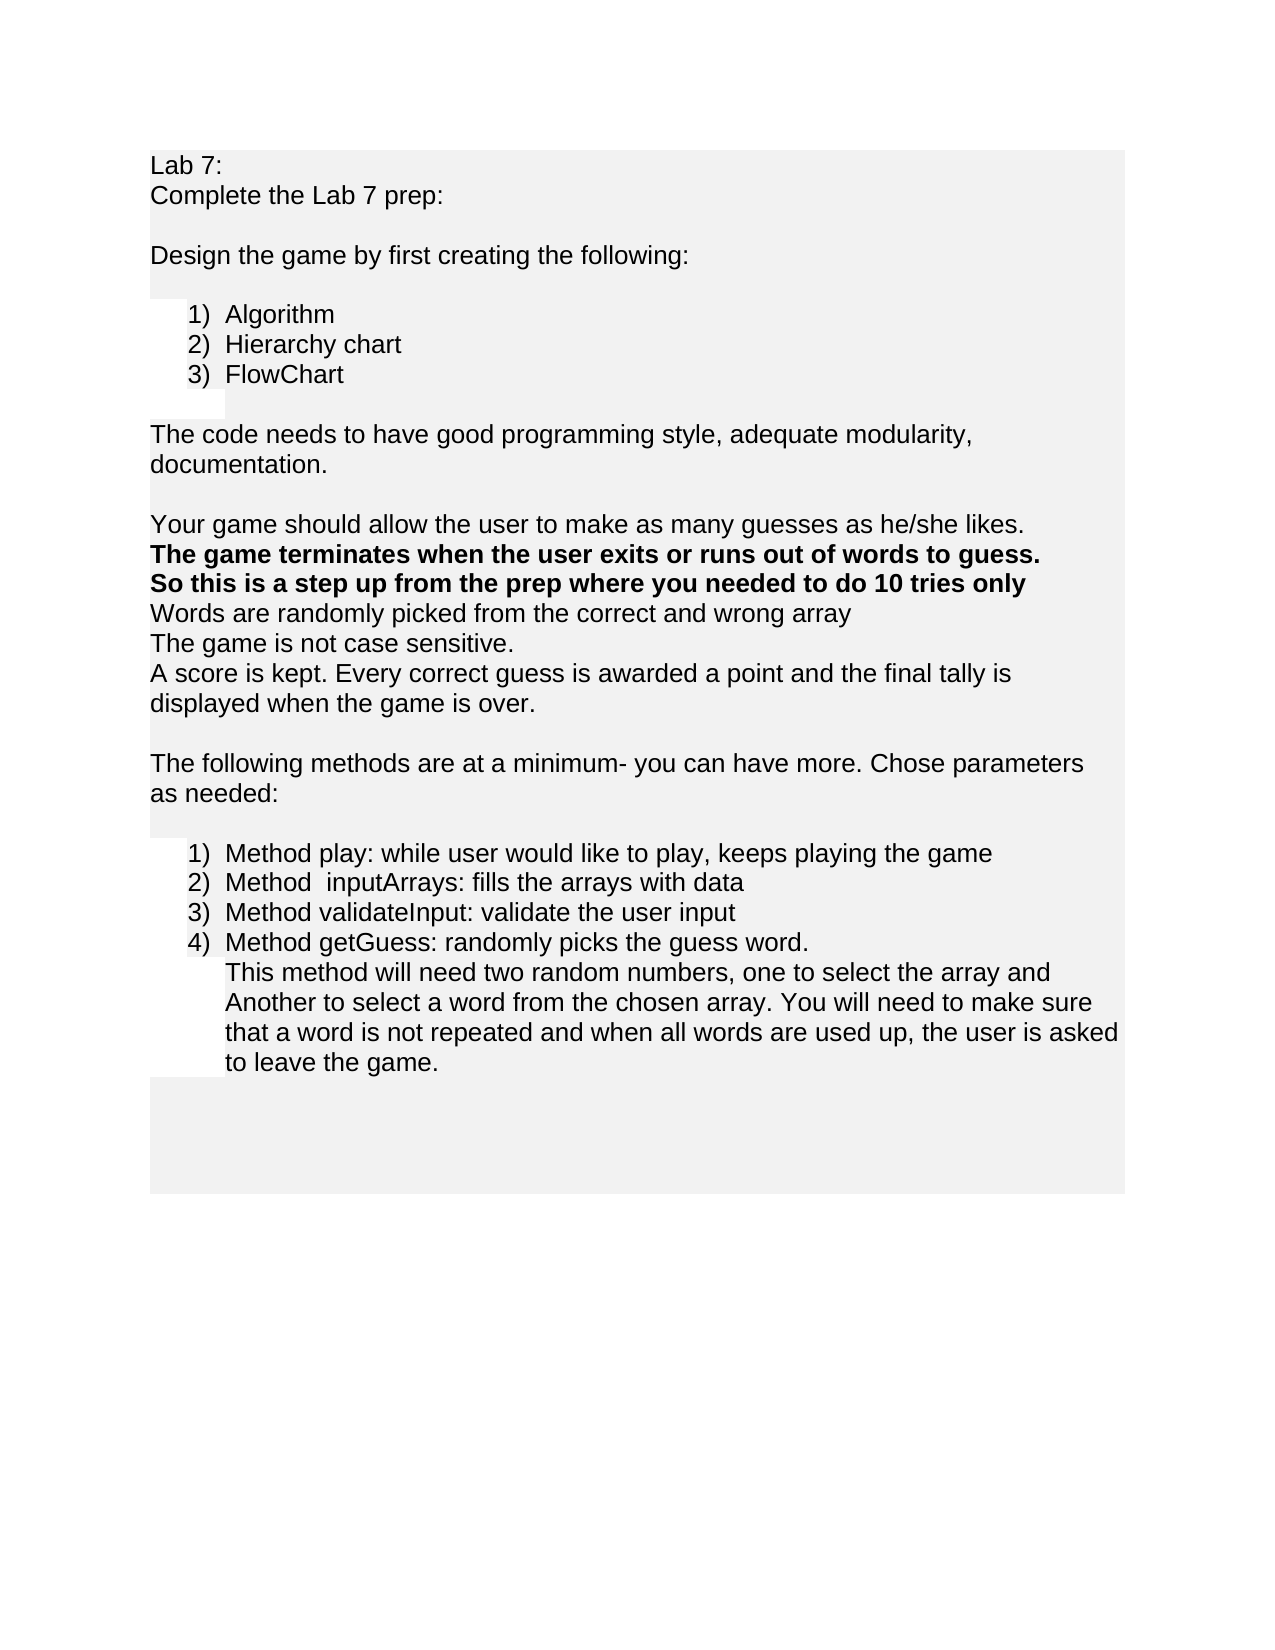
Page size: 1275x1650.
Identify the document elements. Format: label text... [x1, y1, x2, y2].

list Method play: while user would like to play, keeps playing the game [187, 838, 1125, 867]
list Algorithm [187, 299, 1125, 329]
list FlowChart [187, 359, 1125, 389]
text The game terminates when the user exits or runs out of words to guess. [150, 539, 1125, 568]
text as needed: [150, 778, 1125, 808]
text Your game should allow the user to make as many guesses as he/she likes. [150, 509, 1125, 539]
list Method validateInput: validate the user input [187, 897, 1125, 927]
text The following methods are at a minimum- you can have more. Chose parameters [150, 748, 1125, 778]
text The code needs to have good programming style, adequate modularity, documentation. [150, 419, 1125, 479]
text Lab 7: [150, 150, 1125, 180]
list Method getGuess: randomly picks the guess word. [187, 927, 1125, 957]
text The game is not case sensitive. [150, 628, 1125, 658]
text So this is a step up from the prep where you needed to do 10 tries only [150, 568, 1125, 598]
text A score is kept. Every correct guess is awarded a point and the final tally is [150, 658, 1125, 688]
text Complete the Lab 7 prep: [150, 180, 1125, 210]
list Hierarchy chart [187, 329, 1125, 359]
list Another to select a word from the chosen array. You will need to make sure that a word is not repeated and when all words are used up, the user is asked to leave the game. [225, 987, 1125, 1077]
list Method inputArrays: fills the arrays with data [187, 867, 1125, 897]
text Design the game by first creating the following: [150, 240, 1125, 269]
text displayed when the game is over. [150, 688, 1125, 718]
list This method will need two random numbers, one to select the array and [225, 957, 1125, 987]
text Words are randomly picked from the correct and wrong array [150, 598, 1125, 628]
